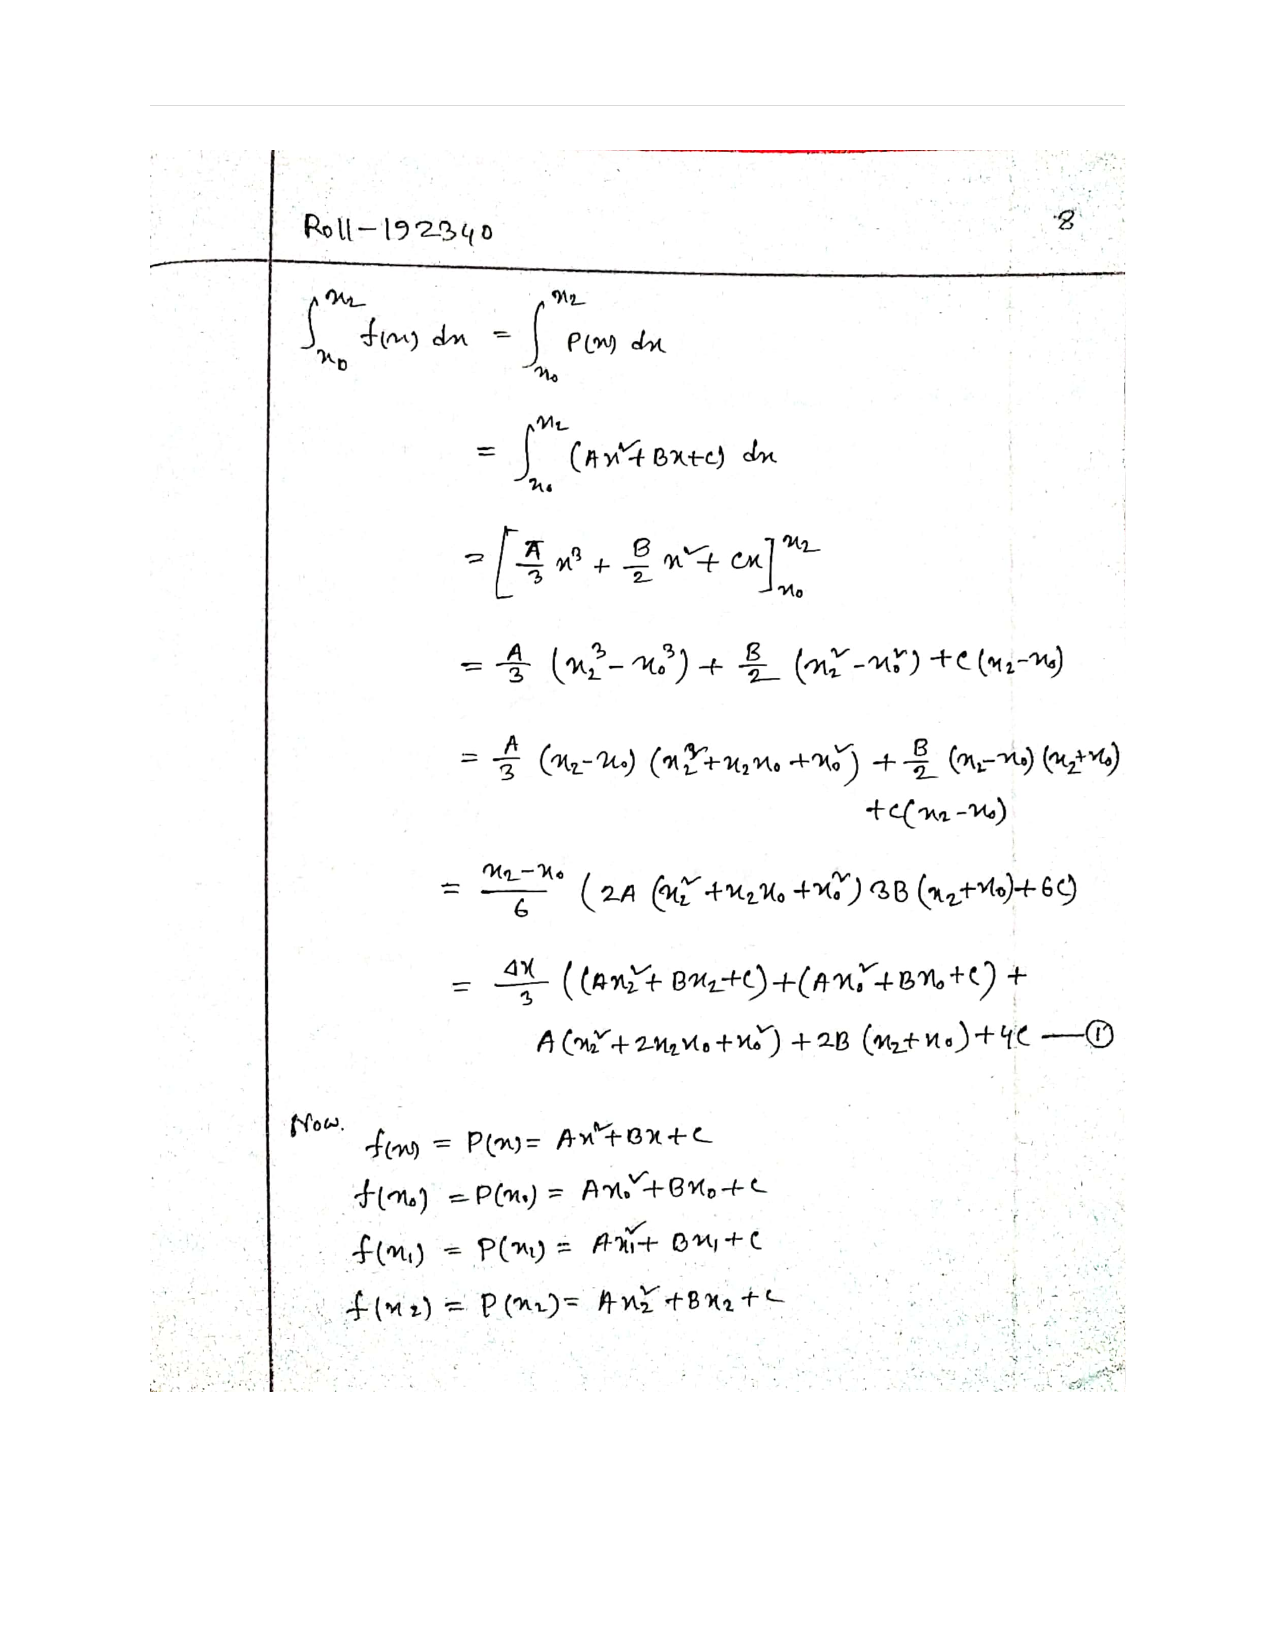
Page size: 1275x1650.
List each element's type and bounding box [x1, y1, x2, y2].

picture [150, 150, 1125, 1392]
